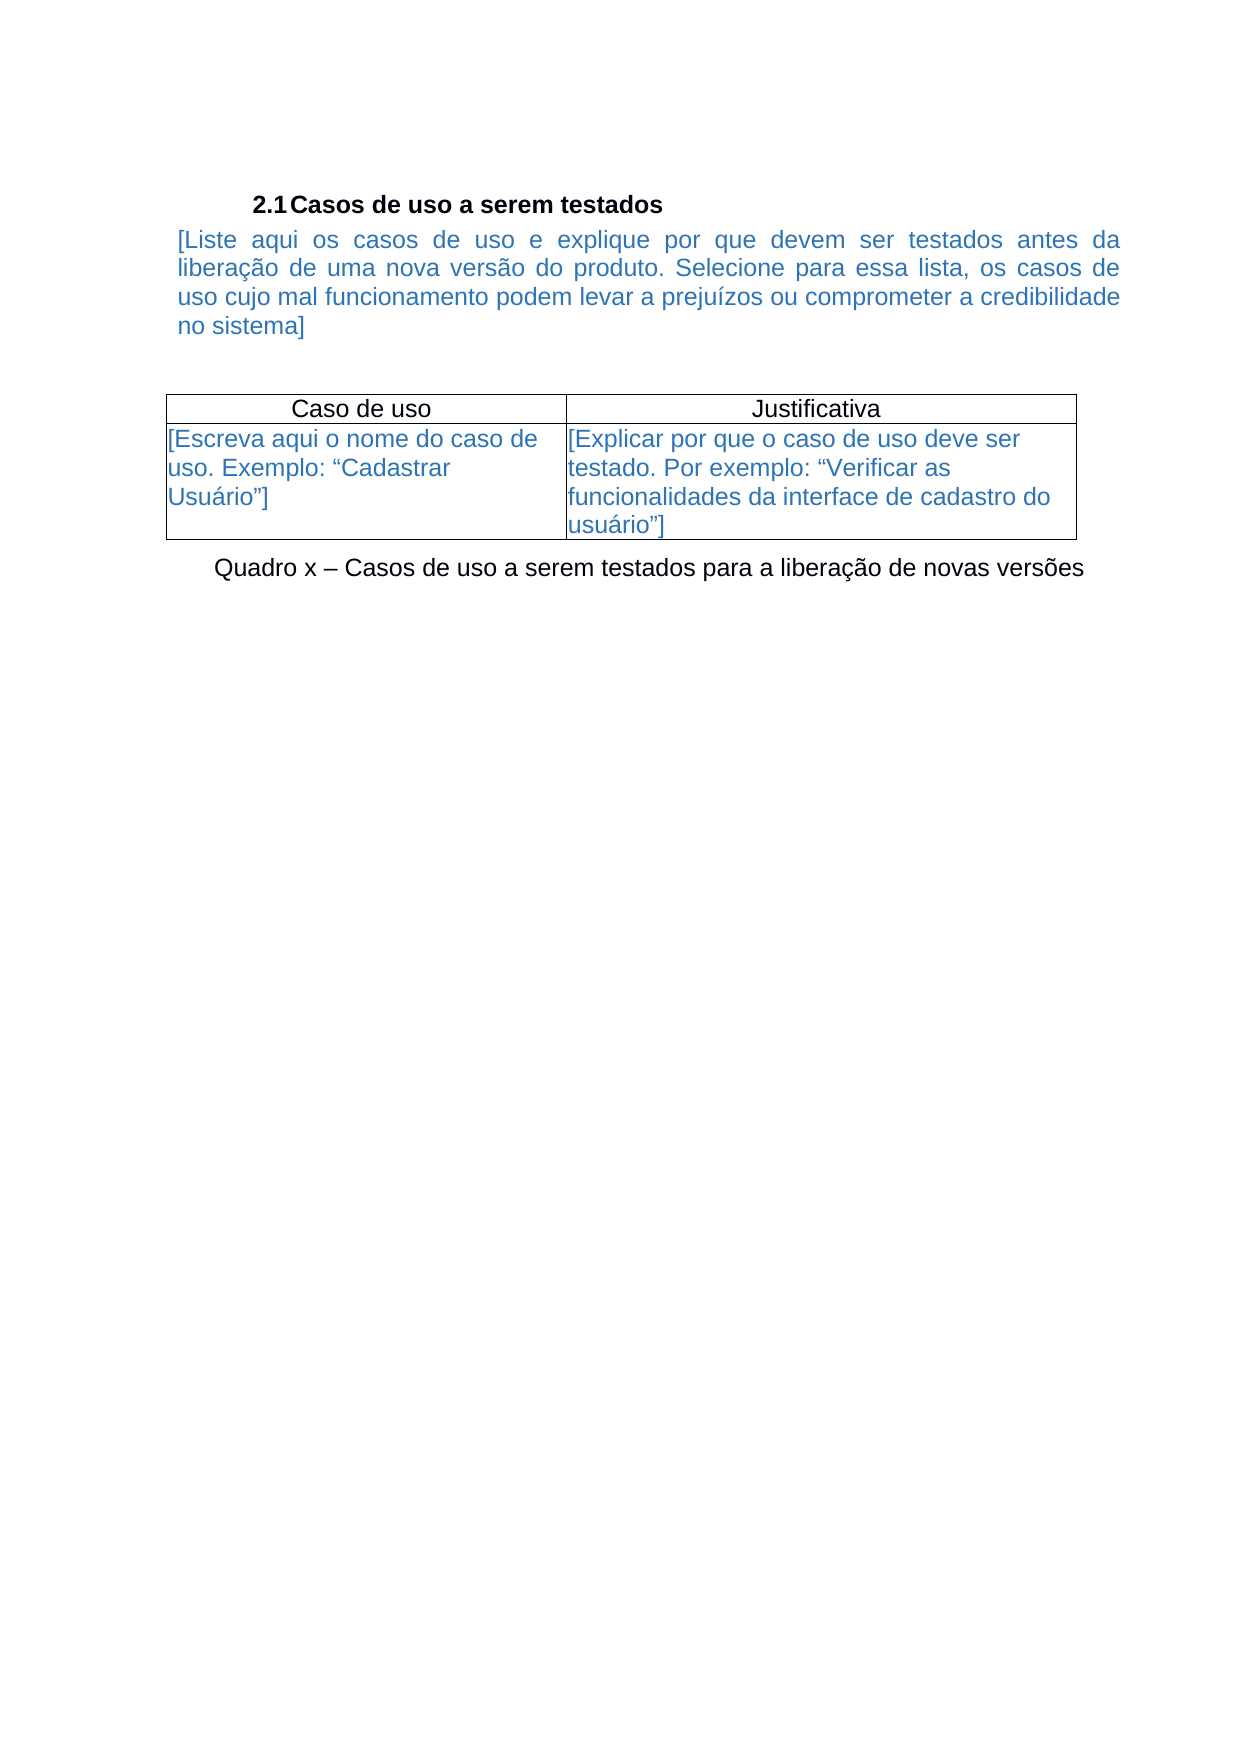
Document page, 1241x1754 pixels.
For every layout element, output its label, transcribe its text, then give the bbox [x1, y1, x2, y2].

table_header Caso de uso [167, 395, 566, 423]
list Casos de uso a serem testados [252, 190, 1122, 218]
text Quadro x – Casos de uso a serem testados para a liberação de novas versões [177, 553, 1122, 582]
text [Liste aqui os casos de uso e explique por que devem ser testados antes da liberação de uma nova versão do produto. Selecione para essa lista, os casos de uso cujo mal funcionamento podem levar a prejuízos ou comprometer a credibilidade no sistema] [177, 225, 1122, 340]
table_cell [Escreva aqui o nome do caso de uso. Exemplo: “Cadastrar Usuário”] [167, 424, 566, 539]
table_cell [Explicar por que o caso de uso deve ser testado. Por exemplo: “Verificar as funcionalidades da interface de cadastro do usuário”] [567, 424, 1076, 539]
table_header Justificativa [567, 395, 1076, 423]
